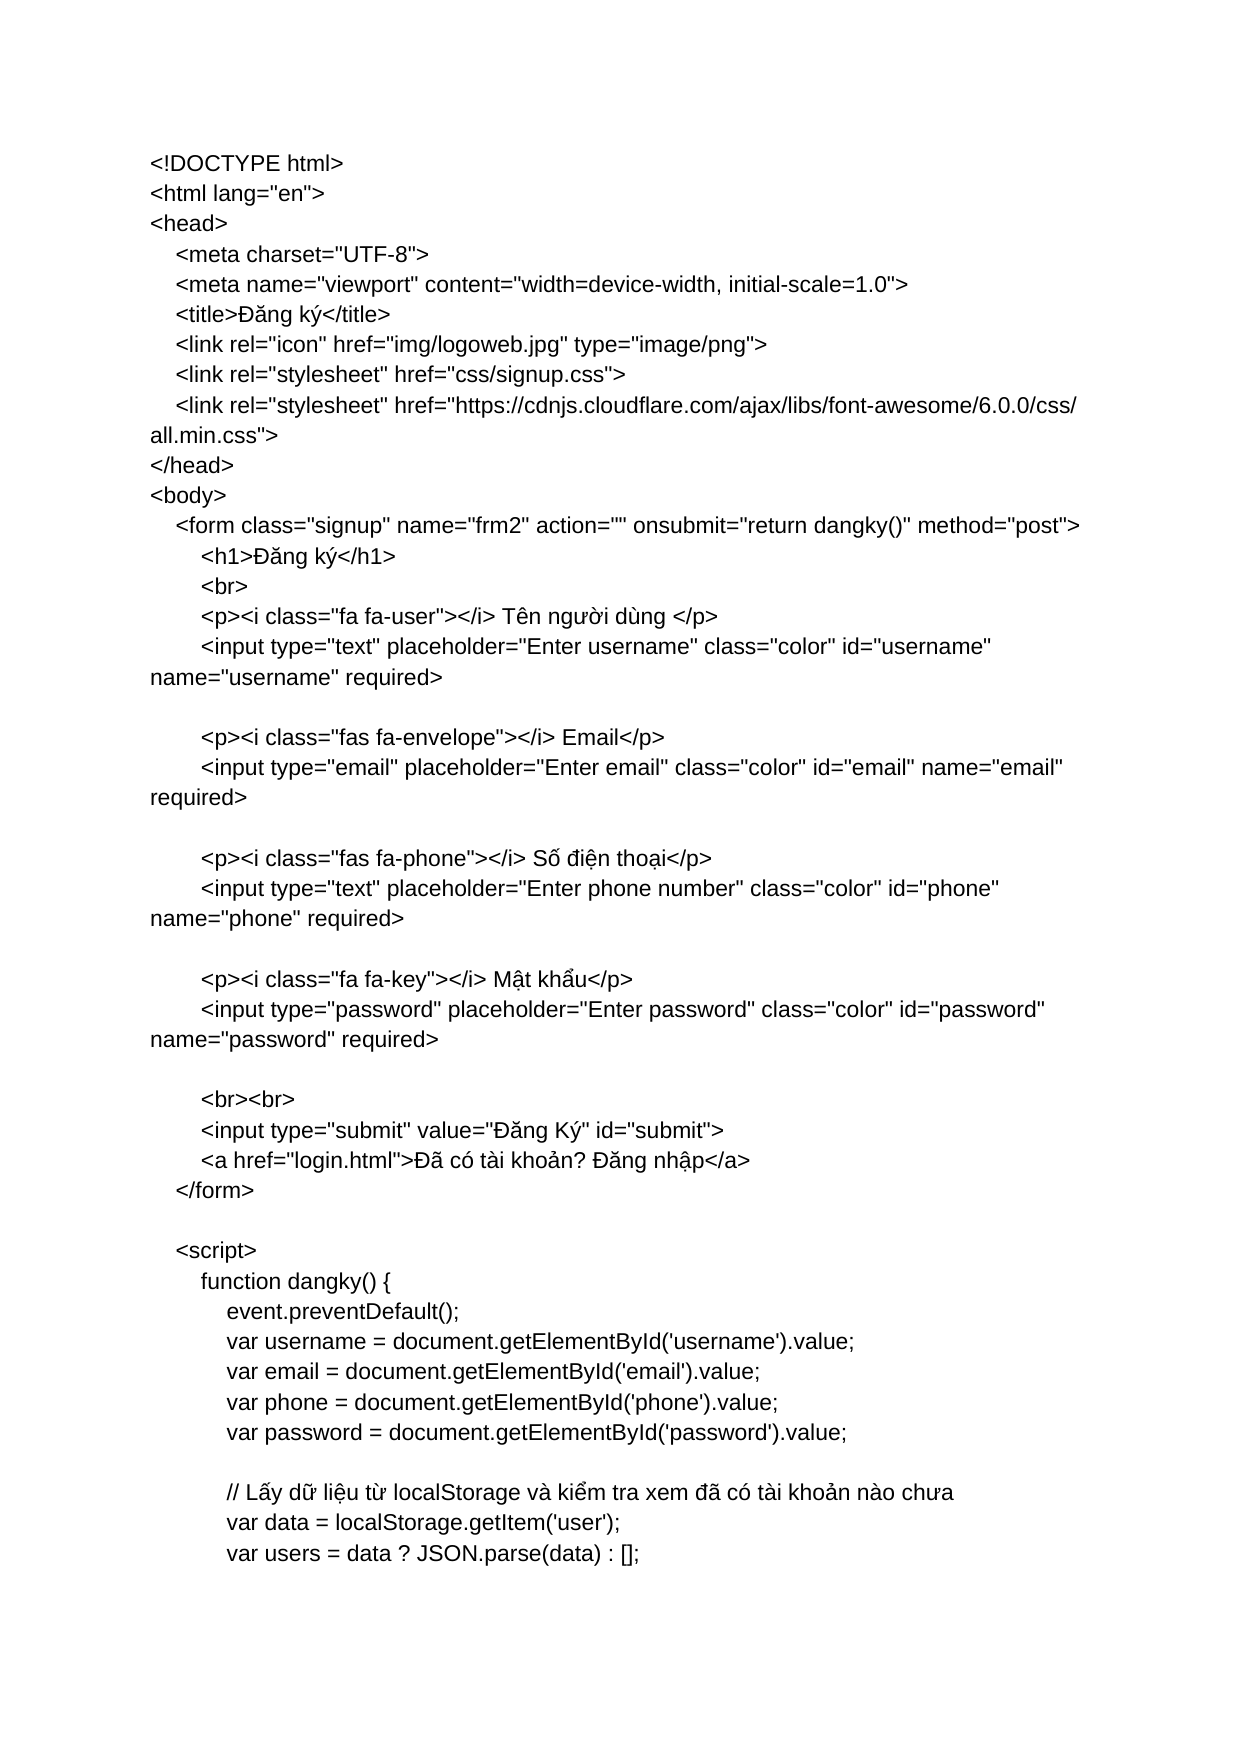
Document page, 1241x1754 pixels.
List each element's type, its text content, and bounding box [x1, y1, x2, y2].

text var data = localStorage.getItem('user'); [150, 1509, 1090, 1536]
text <body> [150, 482, 1090, 509]
text <input type="email" placeholder="Enter email" class="color" id="email" name="email" required> [150, 754, 1090, 811]
text event.preventDefault(); [150, 1298, 1090, 1324]
text <!DOCTYPE html> [150, 150, 1090, 176]
text <p><i class="fas fa-envelope"></i> Email</p> [150, 724, 1090, 750]
text var email = document.getElementById('email').value; [150, 1358, 1090, 1385]
text <input type="password" placeholder="Enter password" class="color" id="password" name="password" required> [150, 996, 1090, 1052]
text <input type="text" placeholder="Enter username" class="color" id="username" name="username" required> [150, 633, 1090, 690]
text <head> [150, 210, 1090, 237]
text <title>Đăng ký</title> [150, 301, 1090, 327]
text </head> [150, 452, 1090, 478]
text <link rel="stylesheet" href="css/signup.css"> [150, 361, 1090, 388]
text <br> [150, 573, 1090, 599]
text var password = document.getElementById('password').value; [150, 1419, 1090, 1445]
text <h1>Đăng ký</h1> [150, 543, 1090, 569]
text function dangky() { [150, 1268, 1090, 1294]
text <form class="signup" name="frm2" action="" onsubmit="return dangky()" method="post"> [150, 512, 1090, 539]
text var users = data ? JSON.parse(data) : []; [150, 1539, 1090, 1566]
text <p><i class="fa fa-key"></i> Mật khẩu</p> [150, 966, 1090, 992]
text <input type="submit" value="Đăng Ký" id="submit"> [150, 1117, 1090, 1143]
text <p><i class="fas fa-phone"></i> Số điện thoại</p> [150, 845, 1090, 871]
text <link rel="icon" href="img/logoweb.jpg" type="image/png"> [150, 331, 1090, 358]
text var phone = document.getElementById('phone').value; [150, 1388, 1090, 1415]
text var username = document.getElementById('username').value; [150, 1328, 1090, 1354]
text <a href="login.html">Đã có tài khoản? Đăng nhập</a> [150, 1147, 1090, 1173]
text <br><br> [150, 1086, 1090, 1113]
text <meta name="viewport" content="width=device-width, initial-scale=1.0"> [150, 271, 1090, 297]
text <p><i class="fa fa-user"></i> Tên người dùng </p> [150, 603, 1090, 629]
text <input type="text" placeholder="Enter phone number" class="color" id="phone" name="phone" required> [150, 875, 1090, 932]
text <html lang="en"> [150, 180, 1090, 207]
text <link rel="stylesheet" href="https://cdnjs.cloudflare.com/ajax/libs/font-awesome/6.0.0/css/all.min.css"> [150, 392, 1090, 448]
text <script> [150, 1237, 1090, 1264]
text <meta charset="UTF-8"> [150, 241, 1090, 267]
text // Lấy dữ liệu từ localStorage và kiểm tra xem đã có tài khoản nào chưa [150, 1479, 1090, 1506]
text </form> [150, 1177, 1090, 1203]
